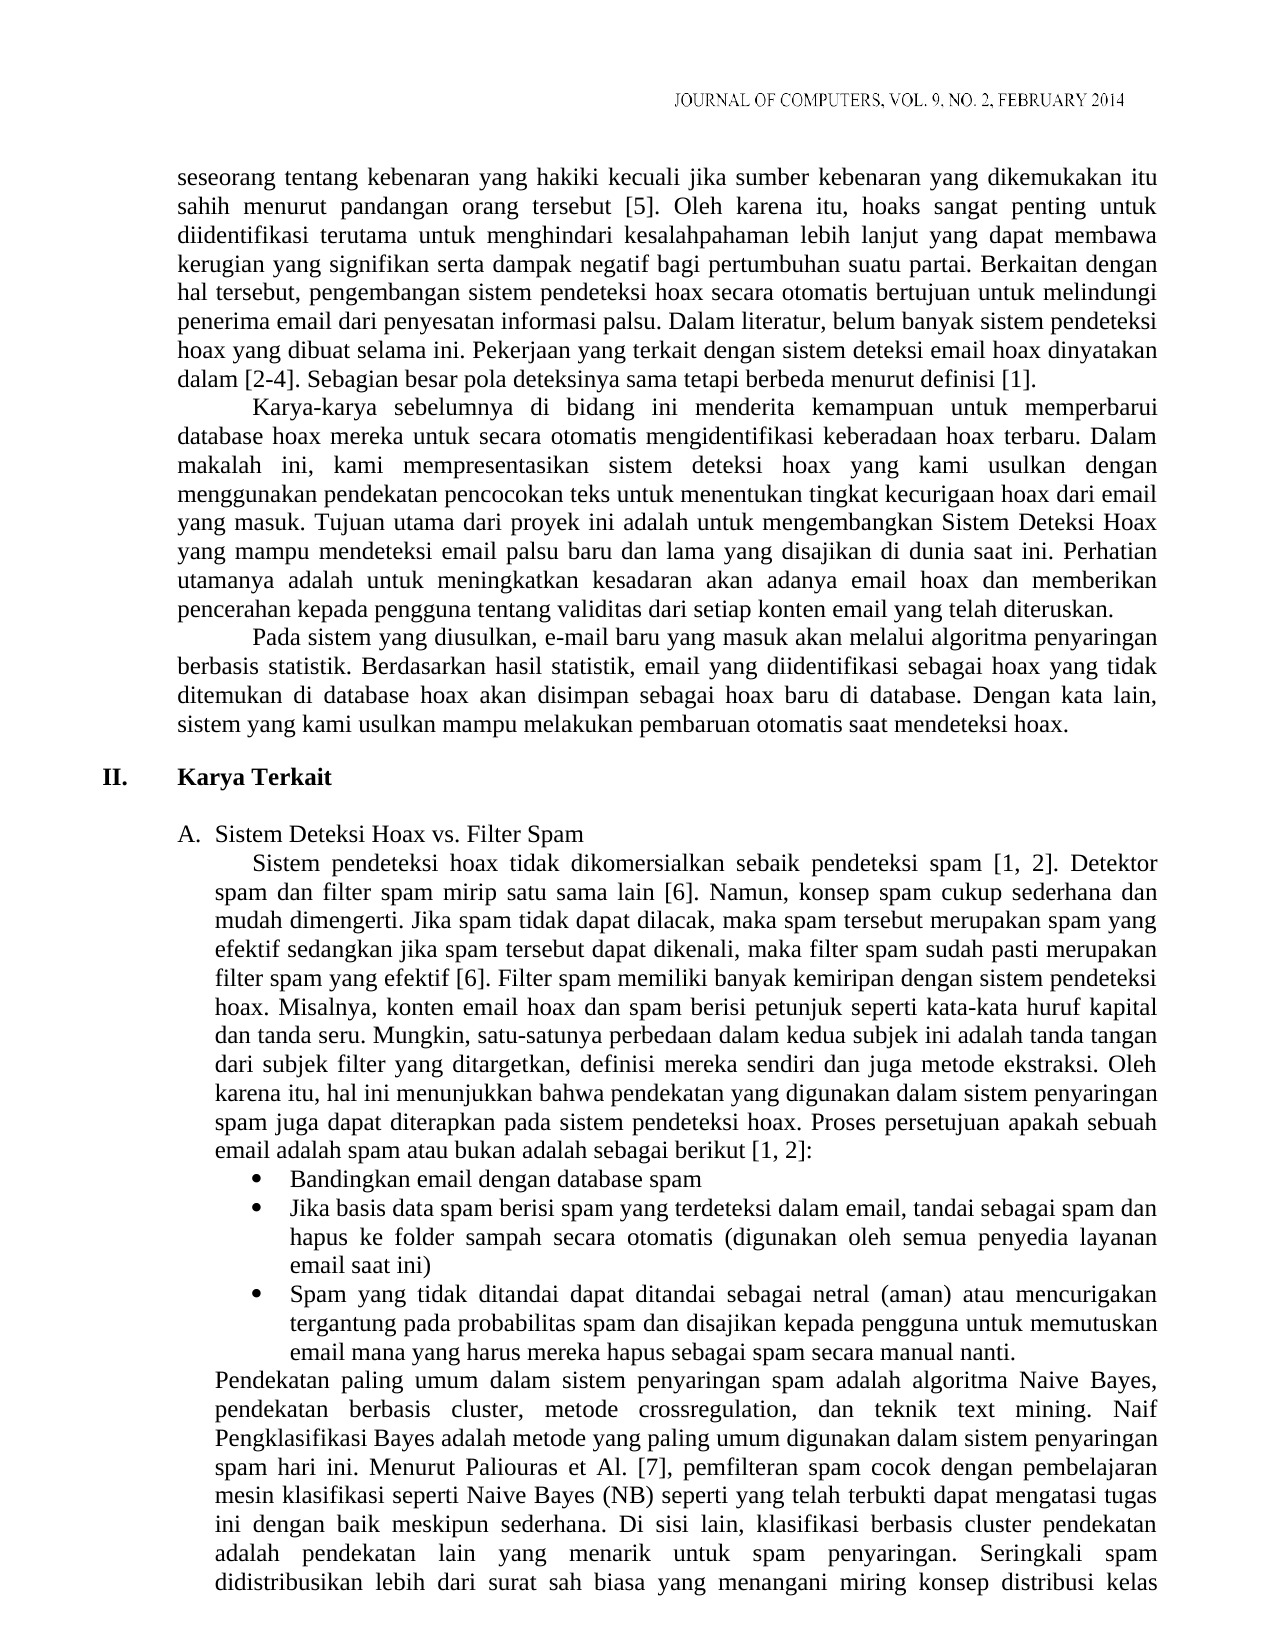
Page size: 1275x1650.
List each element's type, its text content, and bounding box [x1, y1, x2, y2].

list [177, 162, 1158, 392]
list Sistem Deteksi Hoax vs. Filter Spam [177, 819, 1158, 848]
list Spam yang tidak ditandai dapat ditandai sebagai netral (aman) atau mencurigakan tergantung pada probabilitas spam dan disajikan kepada pengguna untuk memutuskan email mana yang harus mereka hapus sebagai spam secara manual nanti. [252, 1279, 1158, 1365]
list Karya-karya sebelumnya di bidang ini menderita kemampuan untuk memperbarui database hoax mereka untuk secara otomatis mengidentifikasi keberadaan hoax terbaru. Dalam makalah ini, kami mempresentasikan sistem deteksi hoax yang kami usulkan dengan menggunakan pendekatan pencocokan teks untuk menentukan tingkat kecurigaan hoax dari email yang masuk. Tujuan utama dari proyek ini adalah untuk mengembangkan Sistem Deteksi Hoax yang mampu mendeteksi email palsu baru dan lama yang disajikan di dunia saat ini. Perhatian utamanya adalah untuk meningkatkan kesadaran akan adanya email hoax dan memberikan pencerahan kepada pengguna tentang validitas dari setiap konten email yang telah diteruskan. [177, 392, 1158, 622]
list Sistem pendeteksi hoax tidak dikomersialkan sebaik pendeteksi spam [1, 2]. Detektor spam dan filter spam mirip satu sama lain [6]. Namun, konsep spam cukup sederhana dan mudah dimengerti. Jika spam tidak dapat dilacak, maka spam tersebut merupakan spam yang efektif sedangkan jika spam tersebut dapat dikenali, maka filter spam sudah pasti merupakan filter spam yang efektif [6]. Filter spam memiliki banyak kemiripan dengan sistem pendeteksi hoax. Misalnya, konten email hoax dan spam berisi petunjuk seperti kata-kata huruf kapital dan tanda seru. Mungkin, satu-satunya perbedaan dalam kedua subjek ini adalah tanda tangan dari subjek filter yang ditargetkan, definisi mereka sendiri dan juga metode ekstraksi. Oleh karena itu, hal ini menunjukkan bahwa pendekatan yang digunakan dalam sistem penyaringan spam juga dapat diterapkan pada sistem pendeteksi hoax. Proses persetujuan apakah sebuah email adalah spam atau bukan adalah sebagai berikut [1, 2]: [214, 848, 1158, 1164]
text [214, 1365, 1158, 1595]
list Bandingkan email dengan database spam [252, 1164, 1158, 1193]
list Pada sistem yang diusulkan, e-mail baru yang masuk akan melalui algoritma penyaringan berbasis statistik. Berdasarkan hasil statistik, email yang diidentifikasi sebagai hoax yang tidak ditemukan di database hoax akan disimpan sebagai hoax baru di database. Dengan kata lain, sistem yang kami usulkan mampu melakukan pembaruan otomatis saat mendeteksi hoax. [177, 622, 1158, 737]
list Jika basis data spam berisi spam yang terdeteksi dalam email, tandai sebagai spam dan hapus ke folder sampah secara otomatis (digunakan oleh semua penyedia layanan email saat ini) [252, 1193, 1158, 1279]
picture [675, 93, 1124, 109]
list Karya Terkait [102, 762, 1158, 790]
